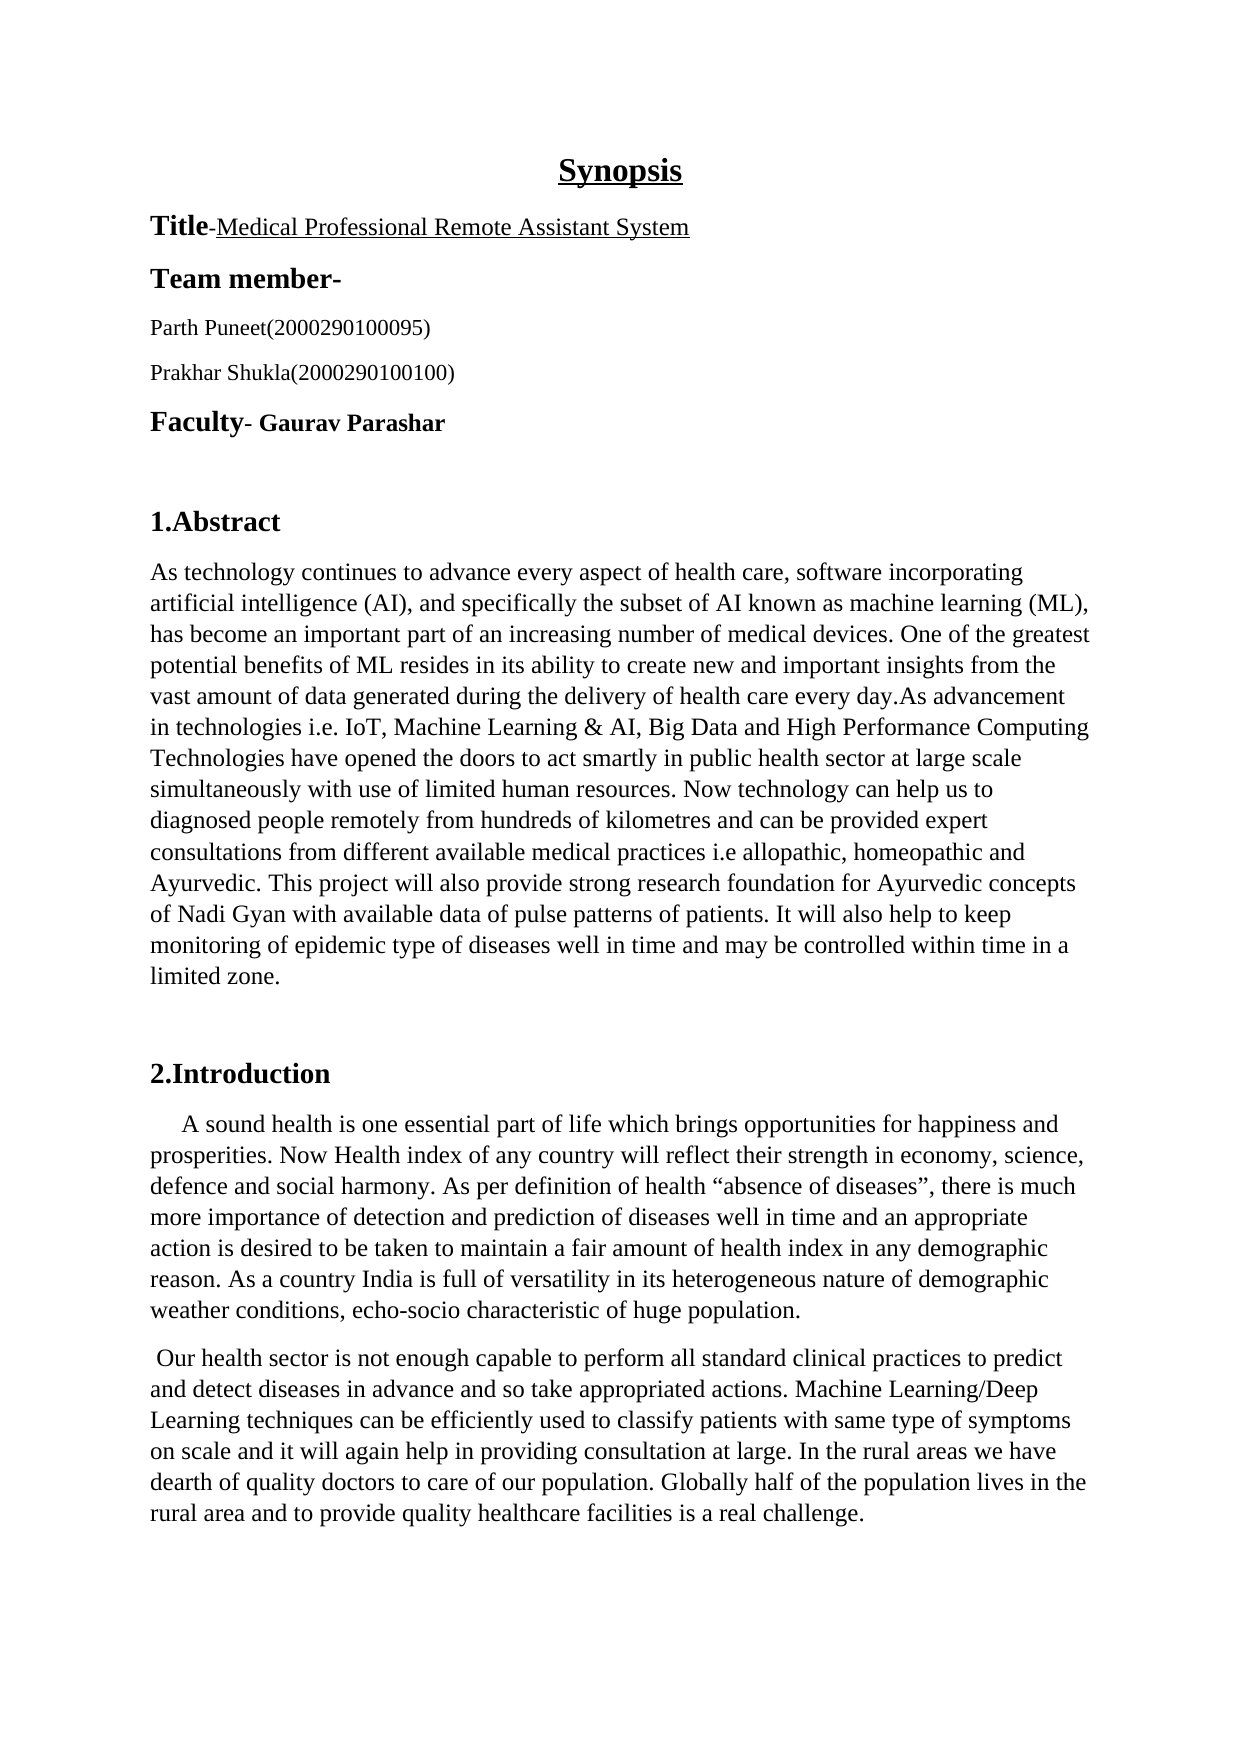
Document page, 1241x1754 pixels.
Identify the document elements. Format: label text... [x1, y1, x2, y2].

text Team member- [150, 261, 1090, 294]
text Synopsis [150, 150, 1090, 188]
text Our health sector is not enough capable to perform all standard clinical practices to predict and detect diseases in advance and so take appropriated actions. Machine Learning/Deep Learning techniques can be efficiently used to classify patients with same type of symptoms on scale and it will again help in providing consultation at large. In the rural areas we have dearth of quality doctors to care of our population. Globally half of the population lives in the rural area and to provide quality healthcare facilities is a real challenge. [150, 1343, 1090, 1527]
text A sound health is one essential part of life which brings opportunities for happiness and prosperities. Now Health index of any country will reflect their strength in economy, science, defence and social harmony. As per definition of health “absence of diseases”, there is much more importance of detection and prediction of diseases well in time and an appropriate action is desired to be taken to maintain a fair amount of health index in any demographic reason. As a country India is full of versatility in its heterogeneous nature of demographic weather conditions, echo-socio characteristic of huge population. [150, 1109, 1090, 1324]
text Faculty- Gaurav Parashar [150, 404, 1090, 437]
text As technology continues to advance every aspect of health care, software incorporating artificial intelligence (AI), and specifically the subset of AI known as machine learning (ML), has become an important part of an increasing number of medical devices. One of the greatest potential benefits of ML resides in its ability to create new and important insights from the vast amount of data generated during the delivery of health care every day.As advancement in technologies i.e. IoT, Machine Learning & AI, Big Data and High Performance Computing Technologies have opened the doors to act smartly in public health sector at large scale simultaneously with use of limited human resources. Now technology can help us to diagnosed people remotely from hundreds of kilometres and can be provided expert consultations from different available medical practices i.e allopathic, homeopathic and Ayurvedic. This project will also provide strong research foundation for Ayurvedic concepts of Nadi Gyan with available data of pulse patterns of patients. It will also help to keep monitoring of epidemic type of diseases well in time and may be controlled within time in a limited zone. [150, 648, 1090, 989]
text Parth Puneet(2000290100095) [150, 314, 1090, 340]
text 2.Introduction [150, 1056, 1090, 1090]
text Title-Medical Professional Remote Assistant System [150, 208, 1090, 242]
text 1.Abstract [150, 504, 1090, 538]
text Prakhar Shukla(2000290100100) [150, 359, 1090, 385]
